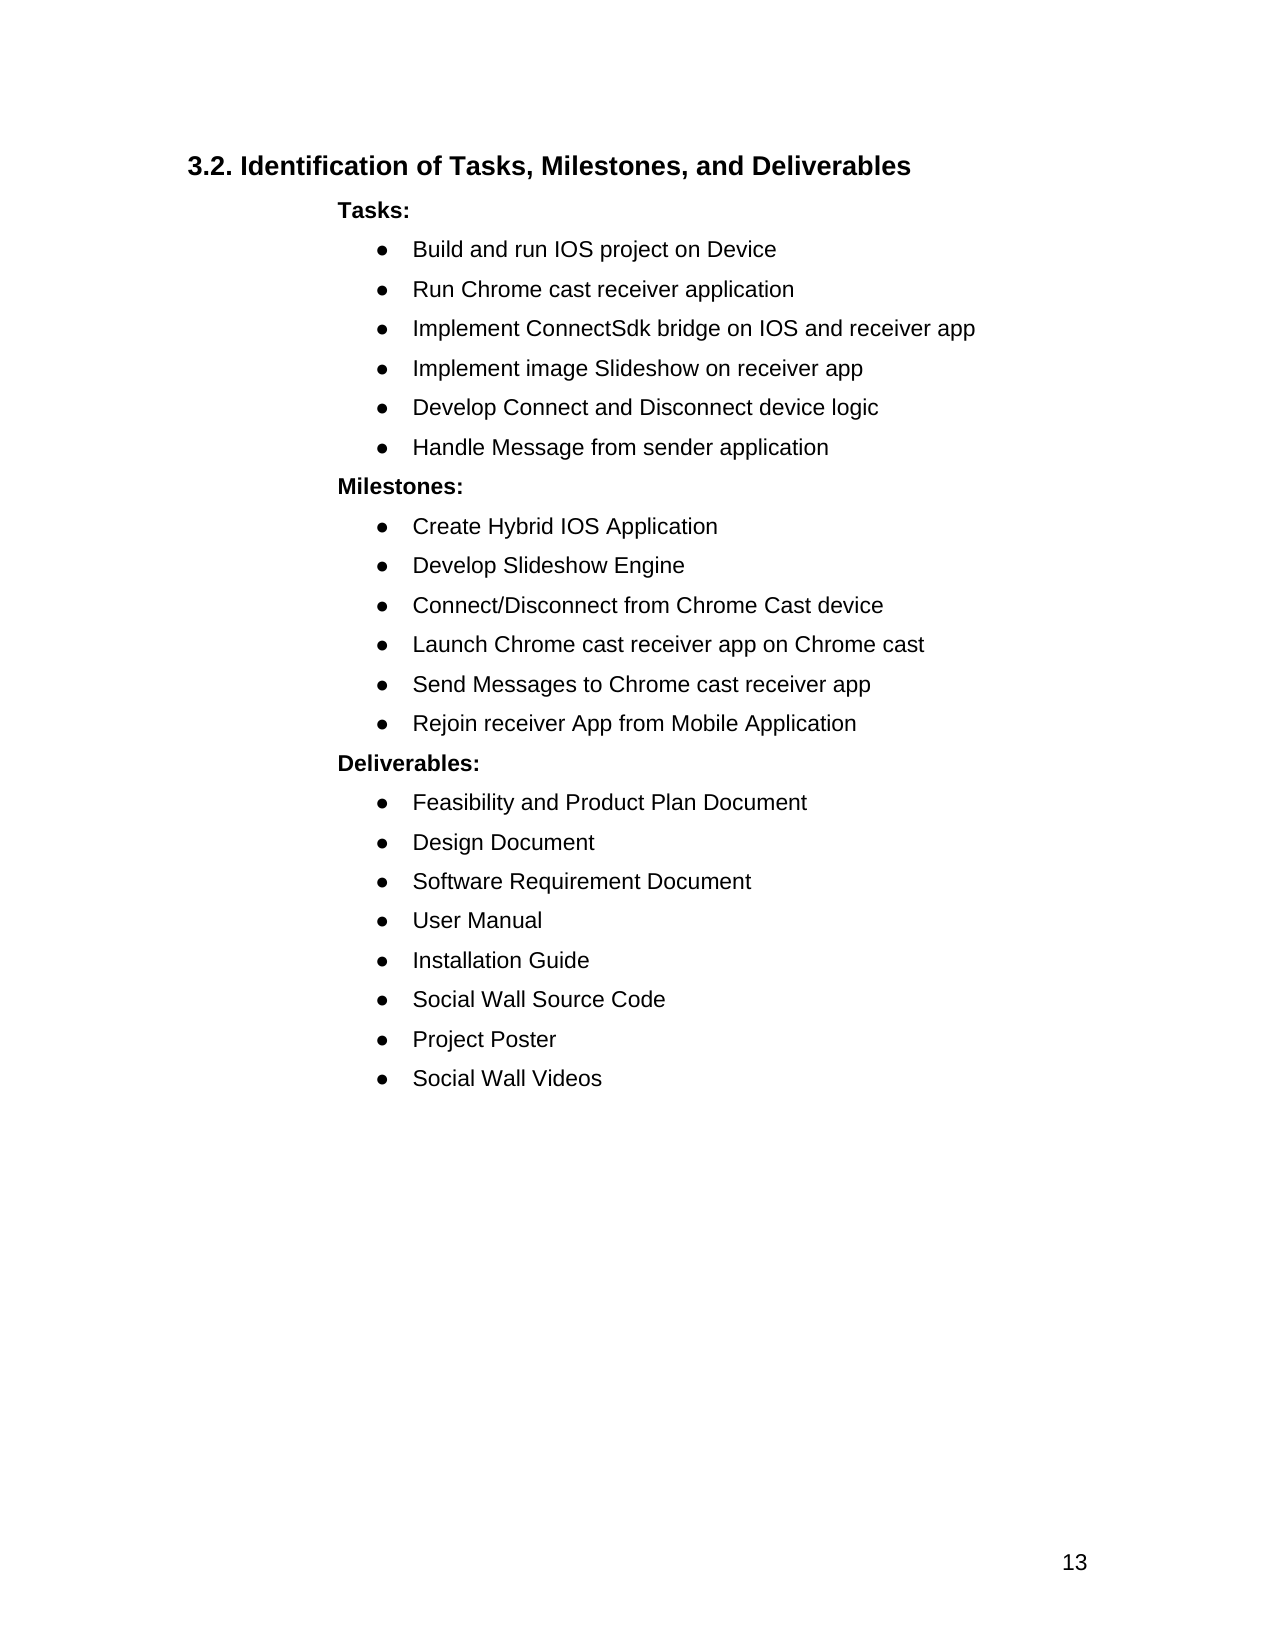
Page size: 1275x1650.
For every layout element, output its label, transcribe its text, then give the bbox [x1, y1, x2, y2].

list Rejoin receiver App from Mobile Application [375, 710, 1087, 736]
list User Manual [375, 907, 1087, 934]
list Connect/Disconnect from Chrome Cast device [375, 592, 1087, 618]
text Milestones: [187, 473, 1087, 499]
text 3.2. Identification of Tasks, Milestones, and Deliverables [187, 150, 1087, 181]
list Design Document [375, 828, 1087, 855]
list Implement image Slideshow on receiver app [375, 355, 1087, 381]
list Build and run IOS project on Device [375, 236, 1087, 263]
list Develop Connect and Disconnect device logic [375, 394, 1087, 421]
text Deliverables: [187, 749, 1087, 776]
list Send Messages to Chrome cast receiver app [375, 671, 1087, 697]
list Social Wall Videos [375, 1065, 1087, 1092]
list Social Wall Source Code [375, 986, 1087, 1013]
list Feasibility and Product Plan Document [375, 789, 1087, 815]
list Handle Message from sender application [375, 434, 1087, 460]
list Software Requirement Document [375, 868, 1087, 894]
list Launch Chrome cast receiver app on Chrome cast [375, 631, 1087, 657]
list Installation Guide [375, 947, 1087, 973]
list Create Hybrid IOS Application [375, 513, 1087, 539]
list Project Poster [375, 1026, 1087, 1052]
list Run Chrome cast receiver application [375, 276, 1087, 302]
text Tasks: [262, 197, 1087, 223]
list Implement ConnectSdk bridge on IOS and receiver app [375, 315, 1087, 342]
list Develop Slideshow Engine [375, 552, 1087, 578]
